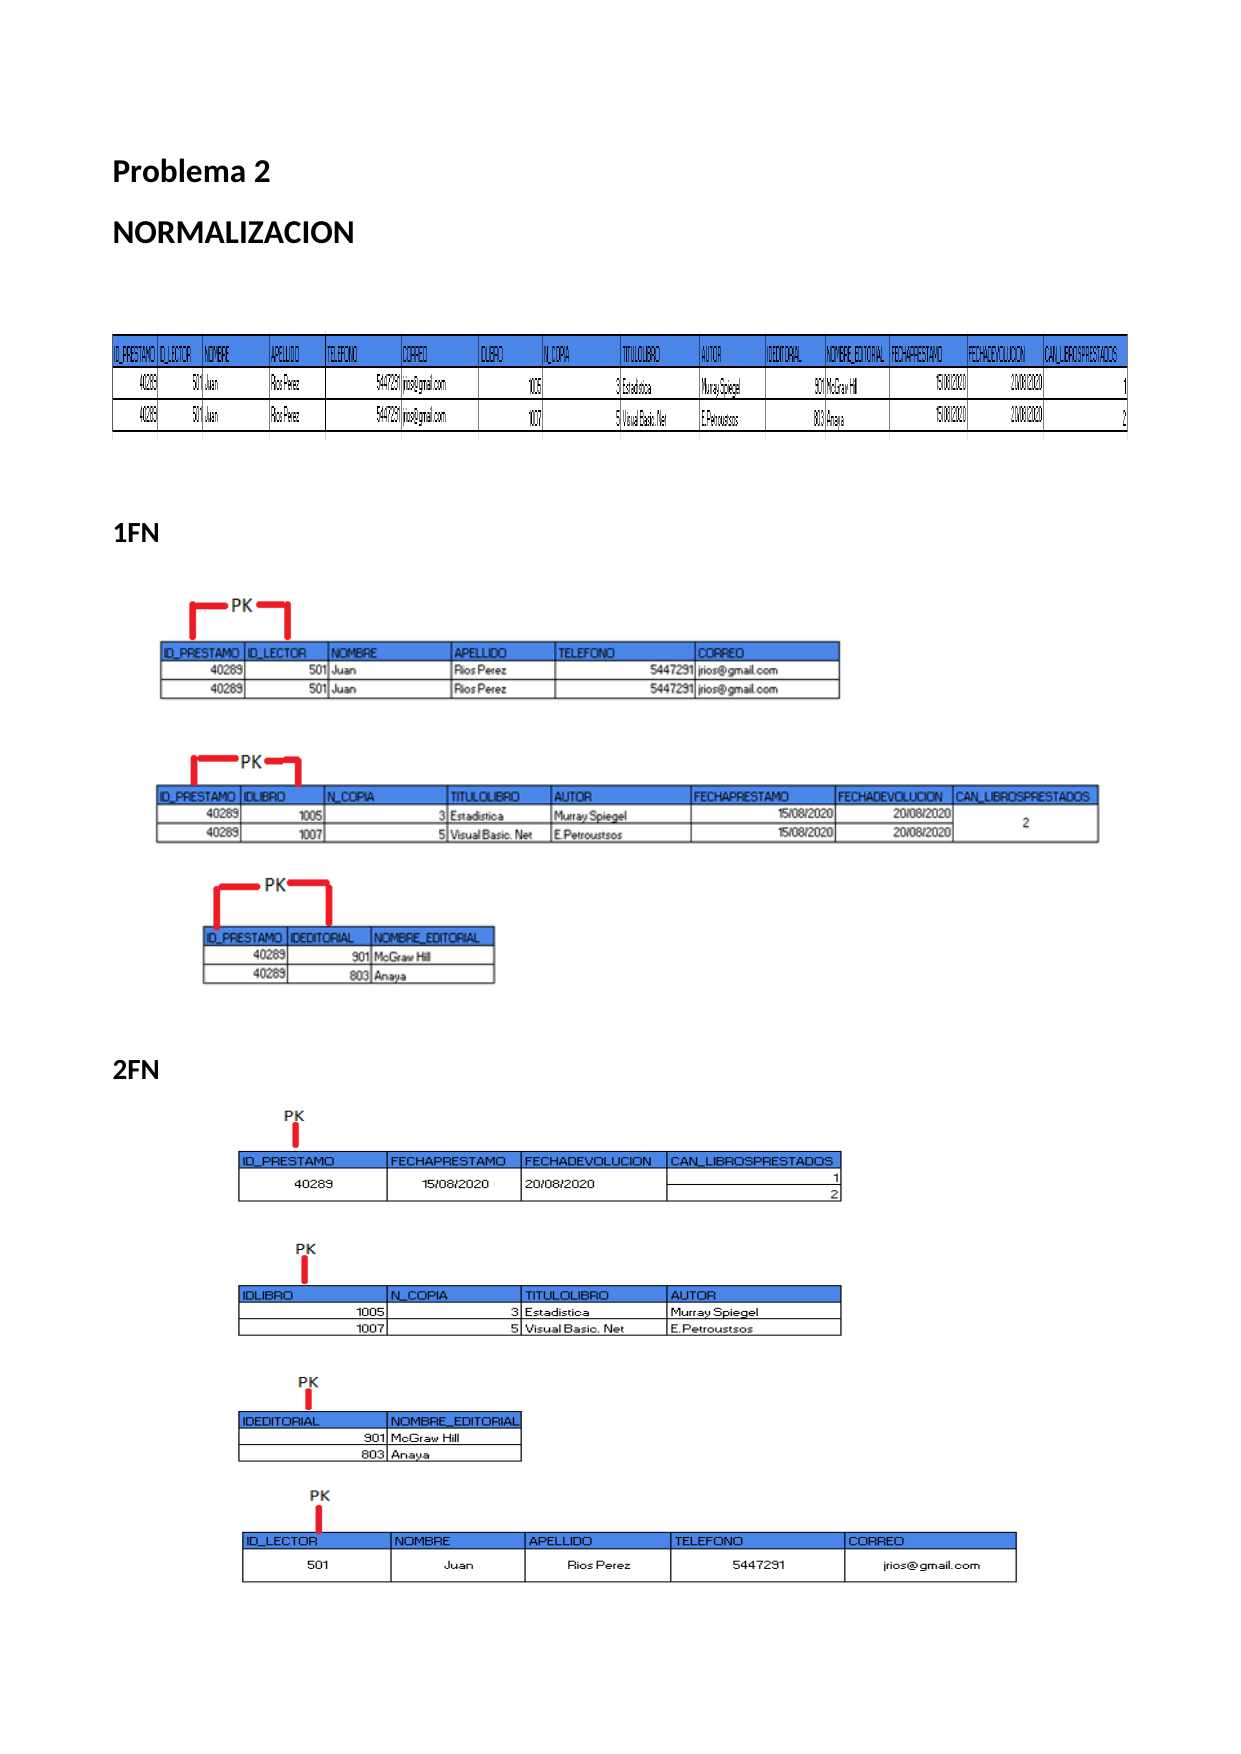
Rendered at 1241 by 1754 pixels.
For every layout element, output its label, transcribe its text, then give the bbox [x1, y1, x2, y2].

picture [192, 1106, 1048, 1592]
text 2FN [112, 1051, 1128, 1086]
text 1FN [112, 514, 1128, 549]
picture [112, 568, 1129, 1032]
text NORMALIZACION [112, 211, 1128, 251]
text Problema 2 [112, 150, 1128, 191]
picture [112, 331, 1129, 440]
